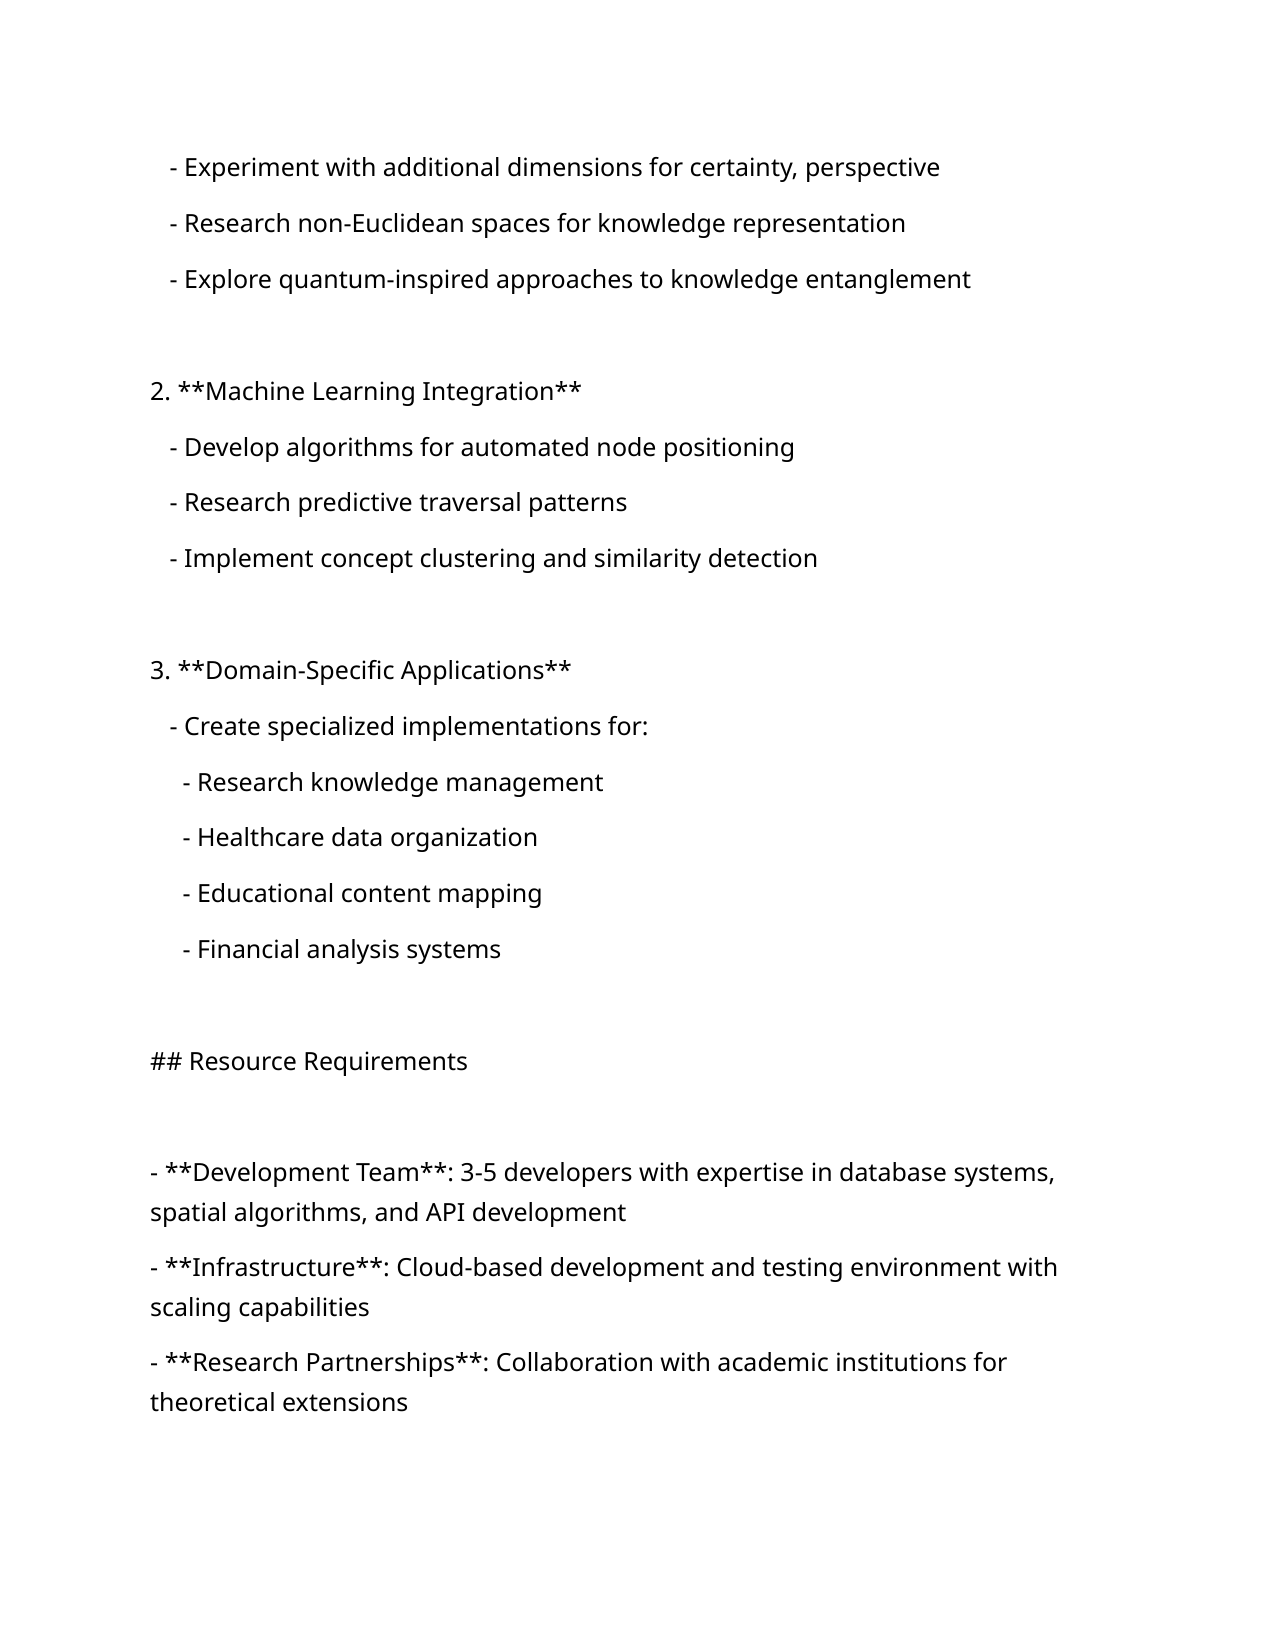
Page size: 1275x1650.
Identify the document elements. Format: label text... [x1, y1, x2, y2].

text - Develop algorithms for automated node positioning [150, 429, 1125, 463]
text 2. **Machine Learning Integration** [150, 373, 1125, 407]
text - **Research Partnerships**: Collaboration with academic institutions for theoretical extensions [150, 1345, 1125, 1418]
text - Experiment with additional dimensions for certainty, perspective [150, 150, 1125, 184]
text - Research predictive traversal patterns [150, 485, 1125, 519]
text - **Development Team**: 3-5 developers with expertise in database systems, spatial algorithms, and API development [150, 1155, 1125, 1228]
text - Educational content mapping [150, 876, 1125, 910]
text - Financial analysis systems [150, 932, 1125, 966]
text - Research knowledge management [150, 764, 1125, 798]
text - Explore quantum-inspired approaches to knowledge entanglement [150, 262, 1125, 296]
text 3. **Domain-Specific Applications** [150, 652, 1125, 687]
text - Create specialized implementations for: [150, 708, 1125, 742]
text - Implement concept clustering and similarity detection [150, 541, 1125, 575]
text ## Resource Requirements [150, 1043, 1125, 1077]
text - Research non-Euclidean spaces for knowledge representation [150, 206, 1125, 240]
text - Healthcare data organization [150, 820, 1125, 854]
text - **Infrastructure**: Cloud-based development and testing environment with scaling capabilities [150, 1250, 1125, 1323]
